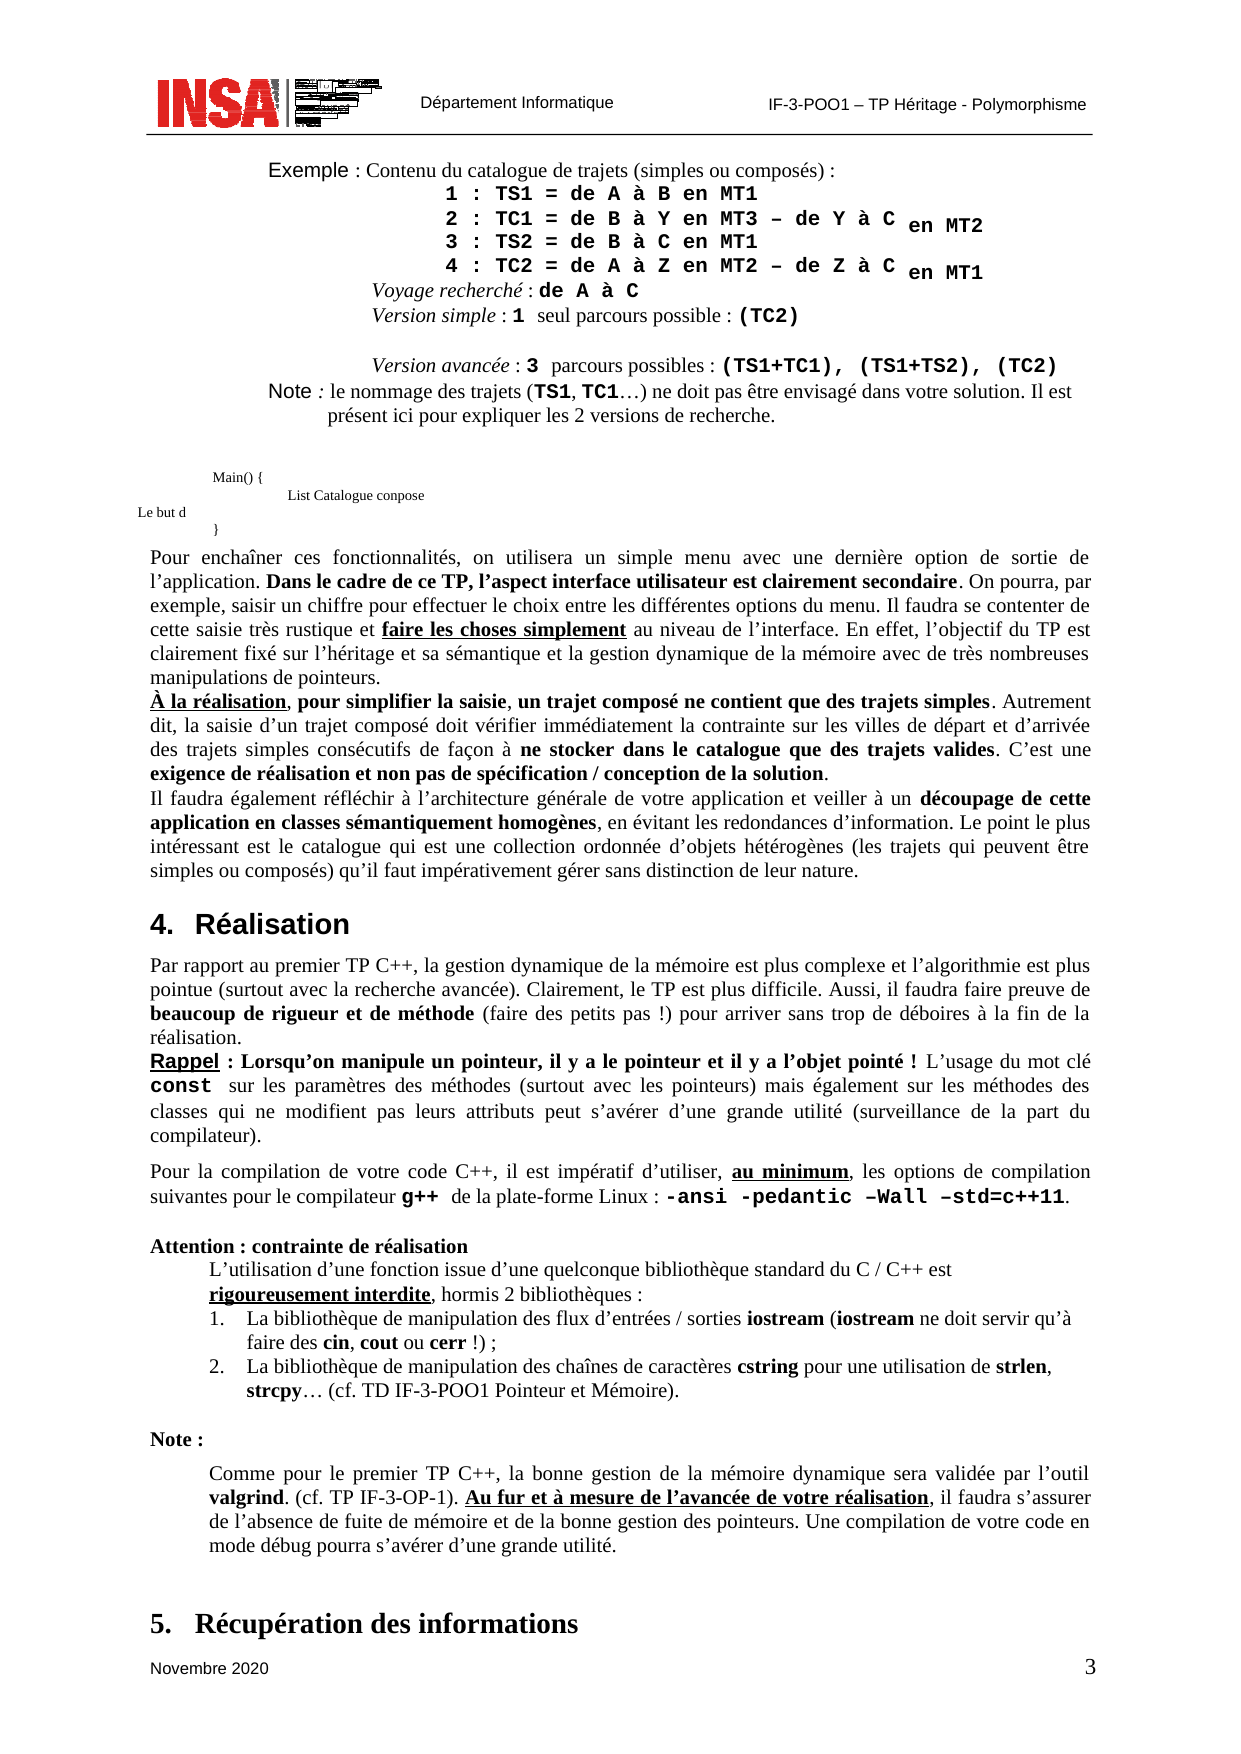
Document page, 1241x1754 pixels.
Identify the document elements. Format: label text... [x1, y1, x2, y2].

list La bibliothèque de manipulation des chaînes de caractères cstring pour une utilisation de strlen, strcpy… (cf. TD IF-3-POO1 Pointeur et Mémoire). [209, 1354, 1091, 1402]
subtitle : TS1 = de A à B en MT1 [445, 183, 896, 207]
subtitle Note : [150, 1427, 204, 1451]
subtitle Réalisation [150, 907, 1103, 941]
text Voyage recherché : de A à C [371, 277, 896, 303]
text Version simple : 1 seul parcours possible : (TC2) [371, 303, 896, 329]
picture [173, 79, 279, 128]
text List Catalogue conpose [137, 487, 1103, 503]
list : TC2 = de A à Z en MT2 – de Z à C [445, 254, 896, 277]
text Version avancée : 3 parcours possibles : (TS1+TC1), (TS1+TS2), (TC2) [371, 352, 1103, 378]
subtitle Récupération des informations [150, 1606, 1103, 1640]
text Pour la compilation de votre code C++, il est impératif d’utiliser, au minimum, les options de compilation suivantes pour le compilateur g++ de la plate-forme Linux : -ansi -pedantic –Wall –std=c++11. [150, 1159, 1091, 1209]
text Rappel : Lorsqu’on manipule un pointeur, il y a le pointeur et il y a l’objet pointé ! L’usage du mot clé const sur les paramètres des méthodes (surtout avec les pointeurs) mais également sur les méthodes des classes qui ne modifient pas leurs attributs peut s’avérer d’une grande utilité (surveillance de la part du compilateur). [150, 1049, 1091, 1147]
picture [336, 88, 371, 93]
text Main() { [137, 469, 1103, 486]
text rigoureusement interdite, hormis 2 bibliothèques : [209, 1282, 1103, 1306]
text Pour enchaîner ces fonctionnalités, on utilisera un simple menu avec une dernière option de sortie de l’application. Dans le cadre de ce TP, l’aspect interface utilisateur est clairement secondaire. On pourra, par exemple, saisir un chiffre pour effectuer le choix entre les différentes options du menu. Il faudra se contenter de cette saisie très rustique et faire les choses simplement au niveau de l’interface. En effet, l’objectif du TP est clairement fixé sur l’héritage et sa sémantique et la gestion dynamique de la mémoire avec de très nombreuses manipulations de pointeurs. [150, 545, 1091, 689]
picture [318, 81, 332, 92]
text L’utilisation d’une fonction issue d’une quelconque bibliothèque standard du C / C++ est [209, 1258, 1103, 1282]
picture [296, 100, 320, 105]
list : TC1 = de B à Y en MT3 – de Y à C [445, 207, 896, 230]
text Exemple : Contenu du catalogue de trajets (simples ou composés) : [268, 158, 896, 182]
text Comme pour le premier TP C++, la bonne gestion de la mémoire dynamique sera validée par l’outil valgrind. (cf. TP IF-3-OP-1). Au fur et à mesure de l’avancée de votre réalisation, il faudra s’assurer de l’absence de fuite de mémoire et de la bonne gestion des pointeurs. Une compilation de votre code en mode débug pourra s’avérer d’une grande utilité. [209, 1461, 1091, 1557]
subtitle Attention : contrainte de réalisation [150, 1234, 1103, 1258]
picture [173, 81, 189, 87]
text } [212, 521, 1103, 538]
text À la réalisation, pour simplifier la saisie, un trajet composé ne contient que des trajets simples. Autrement dit, la saisie d’un trajet composé doit vérifier immédiatement la contrainte sur les villes de départ et d’arrivée des trajets simples consécutifs de façon à ne stocker dans le catalogue que des trajets valides. C’est une exigence de réalisation et non pas de spécification / conception de la solution. [150, 689, 1091, 785]
subtitle en MT2 en MT1 [908, 215, 986, 286]
text Il faudra également réfléchir à l’architecture générale de votre application et veiller à un découpage de cette application en classes sémantiquement homogènes, en évitant les redondances d’information. Le point le plus intéressant est le catalogue qui est une collection ordonnée d’objets hétérogènes (les trajets qui peuvent être simples ou composés) qu’il faut impérativement gérer sans distinction de leur nature. [150, 786, 1091, 882]
picture [296, 114, 337, 118]
list La bibliothèque de manipulation des flux d’entrées / sorties iostream (iostream ne doit servir qu’à faire des cin, cout ou cerr !) ; [209, 1306, 1091, 1354]
picture [321, 101, 357, 106]
text Note : le nommage des trajets (TS1, TC1…) ne doit pas être envisagé dans votre solution. Il est présent ici pour expliquer les 2 versions de recherche. [268, 379, 1103, 427]
picture [173, 88, 191, 94]
text Par rapport au premier TP C++, la gestion dynamique de la mémoire est plus complexe et l’algorithmie est plus pointue (surtout avec la recherche avancée). Clairement, le TP est plus difficile. Aussi, il faudra faire preuve de beaucoup de rigueur et de méthode (faire des petits pas !) pour arriver sans trop de déboires à la fin de la réalisation. [150, 953, 1091, 1049]
picture [209, 78, 241, 94]
list : TS2 = de B à C en MT1 [445, 230, 896, 254]
text Le but d [137, 504, 1103, 521]
